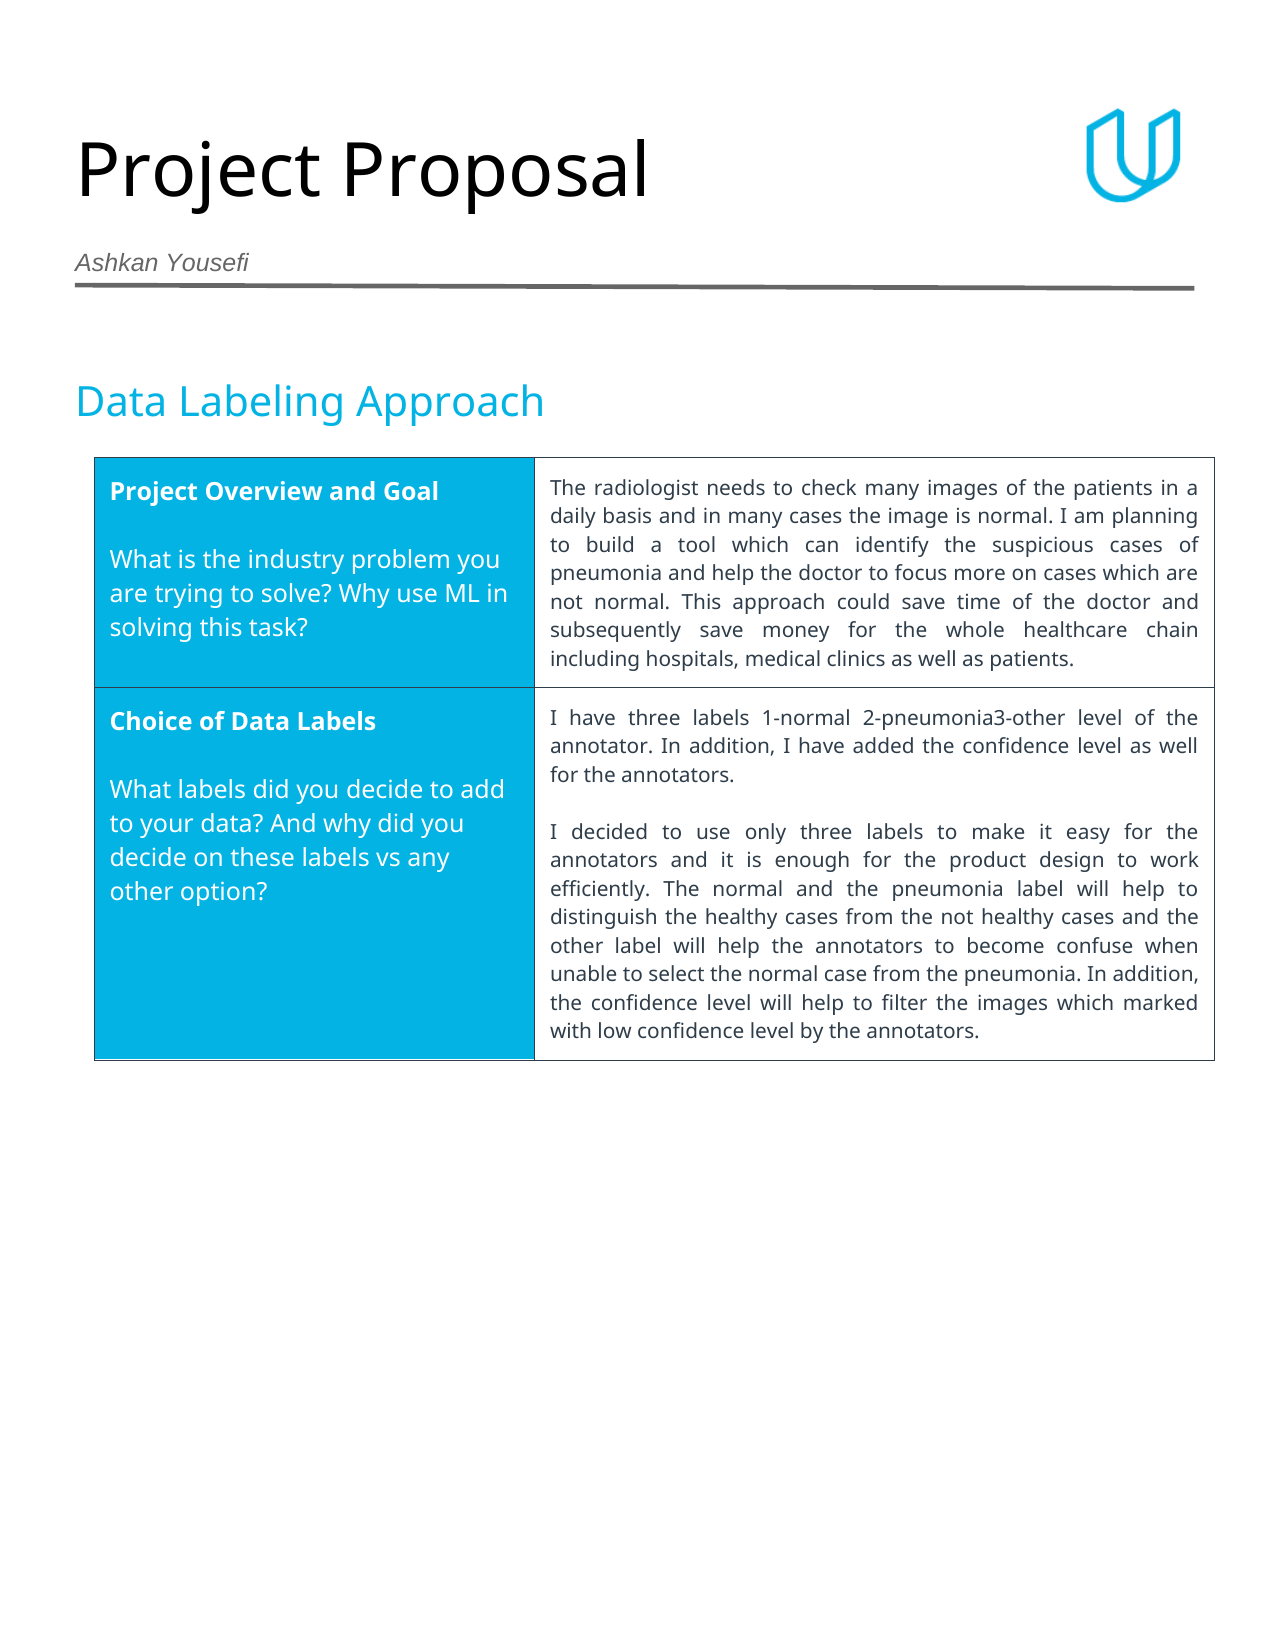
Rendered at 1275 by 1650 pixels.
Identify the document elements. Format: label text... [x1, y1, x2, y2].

title Project Proposal [75, 117, 1200, 219]
subtitle Data Labeling Approach [75, 372, 1200, 429]
subtitle Ashkan Yousefi [75, 248, 1200, 277]
table_header The radiologist needs to check many images of the patients in a daily basis and in many cases the image is normal. I am planning to build a tool which can identify the suspicious cases of pneumonia and help the doctor to focus more on cases which are not normal. This approach could save time of the doctor and subsequently save money for the whole healthcare chain including hospitals, medical clinics as well as patients. [535, 458, 1214, 687]
table_cell I have three labels 1-normal 2-pneumonia3-other level of the annotator. In addition, I have added the confidence level as well for the annotators. I decided to use only three labels to make it easy for the annotators and it is enough for the product design to work efficiently. The normal and the pneumonia label will help to distinguish the healthy cases from the not healthy cases and the other label will help the annotators to become confuse when unable to select the normal case from the pneumonia. In addition, the confidence level will help to filter the images which marked with low confidence level by the annotators. [535, 688, 1214, 1059]
table_header Project Overview and Goal What is the industry problem you are trying to solve? Why use ML in solving this task? [95, 458, 534, 687]
picture [1076, 103, 1191, 210]
table_cell Choice of Data Labels What labels did you decide to add to your data? And why did you decide on these labels vs any other option? [95, 688, 534, 1059]
